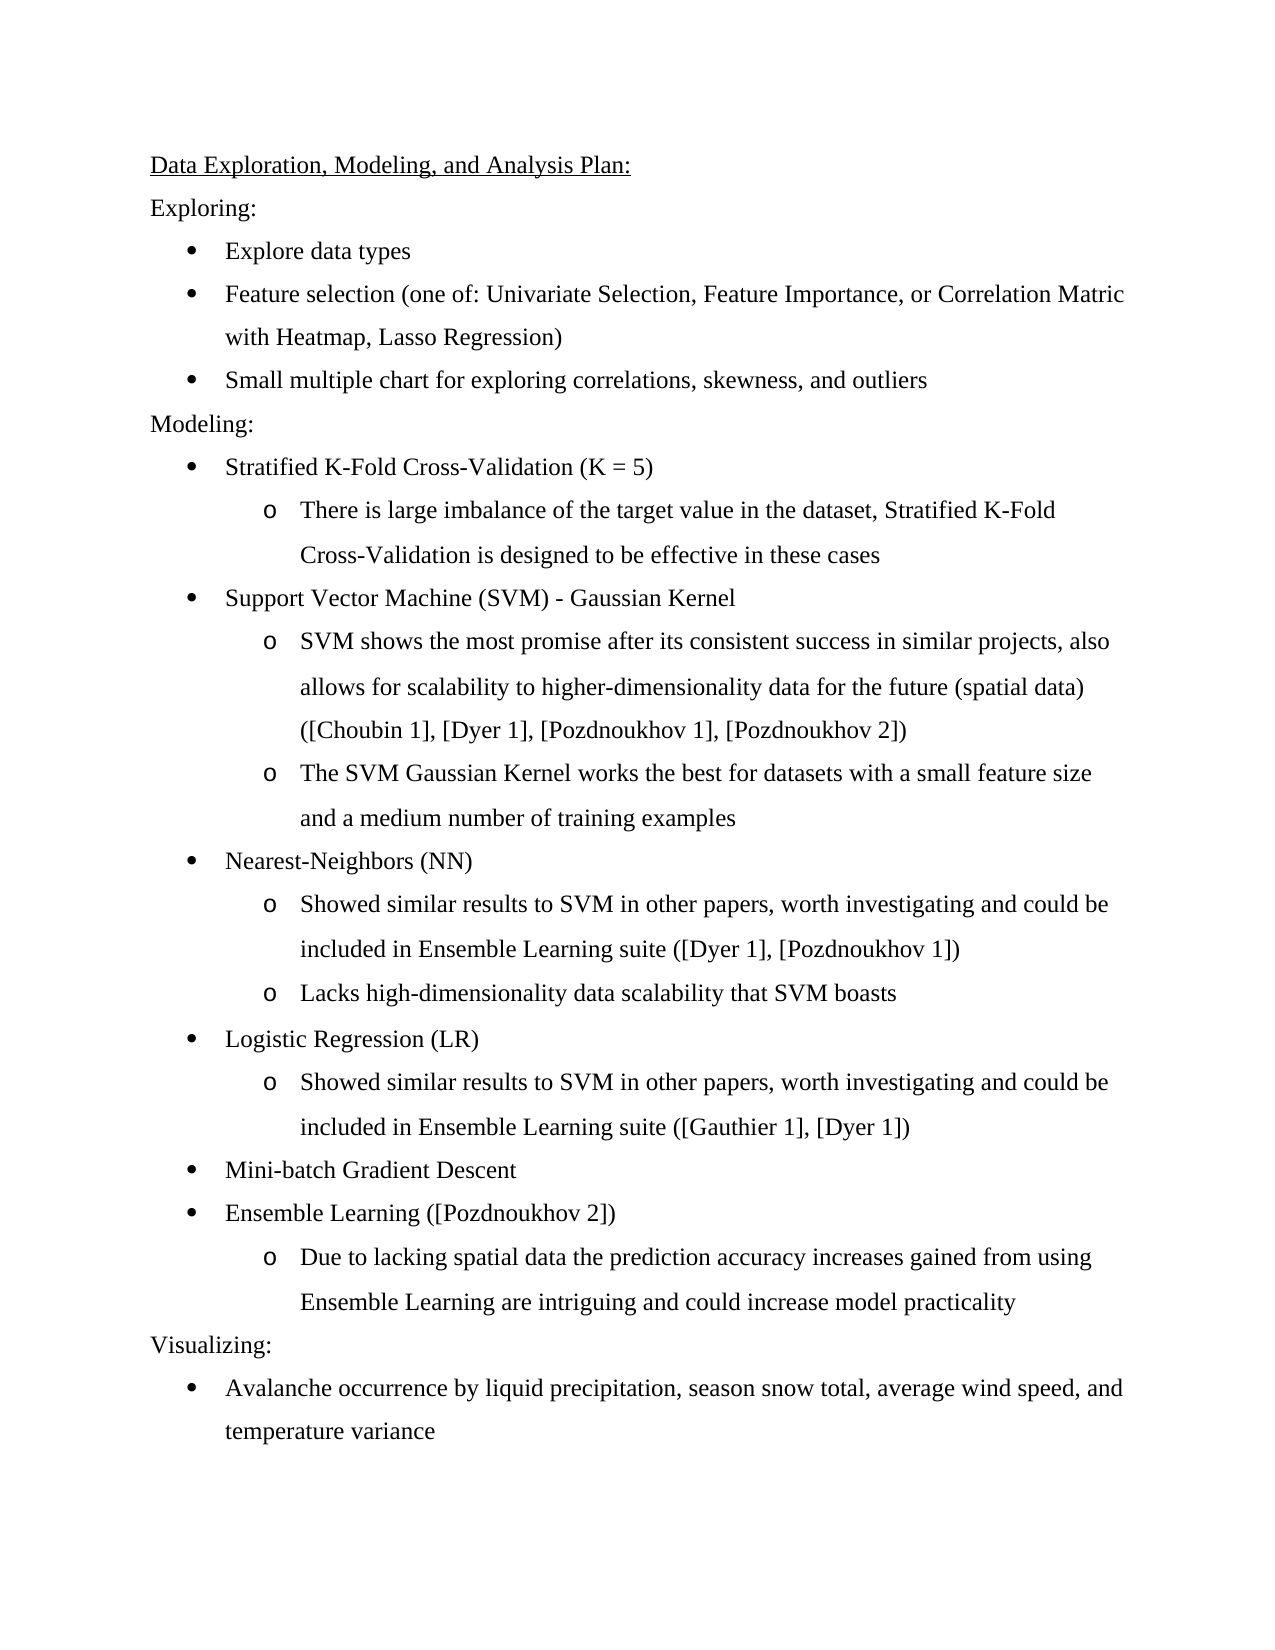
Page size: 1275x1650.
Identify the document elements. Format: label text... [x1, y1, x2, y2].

list Due to lacking spatial data the prediction accuracy increases gained from using Ensemble Learning are intriguing and could increase model practicality [262, 1242, 1125, 1316]
list Lacks high-dimensionality data scalability that SVM boasts [262, 978, 1125, 1008]
list Logistic Regression (LR) [187, 1024, 1125, 1053]
list Ensemble Learning ([Pozdnoukhov 2]) [187, 1198, 1125, 1227]
text Visualizing: [150, 1330, 1125, 1359]
list Stratified K-Fold Cross-Validation (K = 5) [187, 452, 1125, 481]
list The SVM Gaussian Kernel works the best for datasets with a small feature size and a medium number of training examples [262, 758, 1125, 832]
list Showed similar results to SVM in other papers, worth investigating and could be included in Ensemble Learning suite ([Dyer 1], [Pozdnoukhov 1]) [262, 889, 1125, 963]
list Explore data types [187, 236, 1125, 265]
list SVM shows the most promise after its consistent success in similar projects, also allows for scalability to higher-dimensionality data for the future (spatial data) ([Choubin 1], [Dyer 1], [Pozdnoukhov 1], [Pozdnoukhov 2]) [262, 626, 1125, 743]
text Modeling: [150, 409, 1125, 437]
list There is large imbalance of the target value in the dataset, Stratified K-Fold Cross-Validation is designed to be effective in these cases [262, 495, 1125, 569]
list Avalanche occurrence by liquid precipitation, season snow total, average wind speed, and temperature variance [187, 1373, 1125, 1445]
list Mini-batch Gradient Descent [187, 1155, 1125, 1184]
list Feature selection (one of: Univariate Selection, Feature Importance, or Correlation Matric with Heatmap, Lasso Regression) [187, 279, 1125, 351]
list Small multiple chart for exploring correlations, skewness, and outliers [187, 366, 1125, 394]
list Support Vector Machine (SVM) - Gaussian Kernel [187, 583, 1125, 612]
list Nearest-Neighbors (NN) [187, 846, 1125, 875]
text Exploring: [150, 193, 1125, 222]
text Data Exploration, Modeling, and Analysis Plan: [150, 150, 1125, 179]
list Showed similar results to SVM in other papers, worth investigating and could be included in Ensemble Learning suite ([Gauthier 1], [Dyer 1]) [262, 1067, 1125, 1141]
